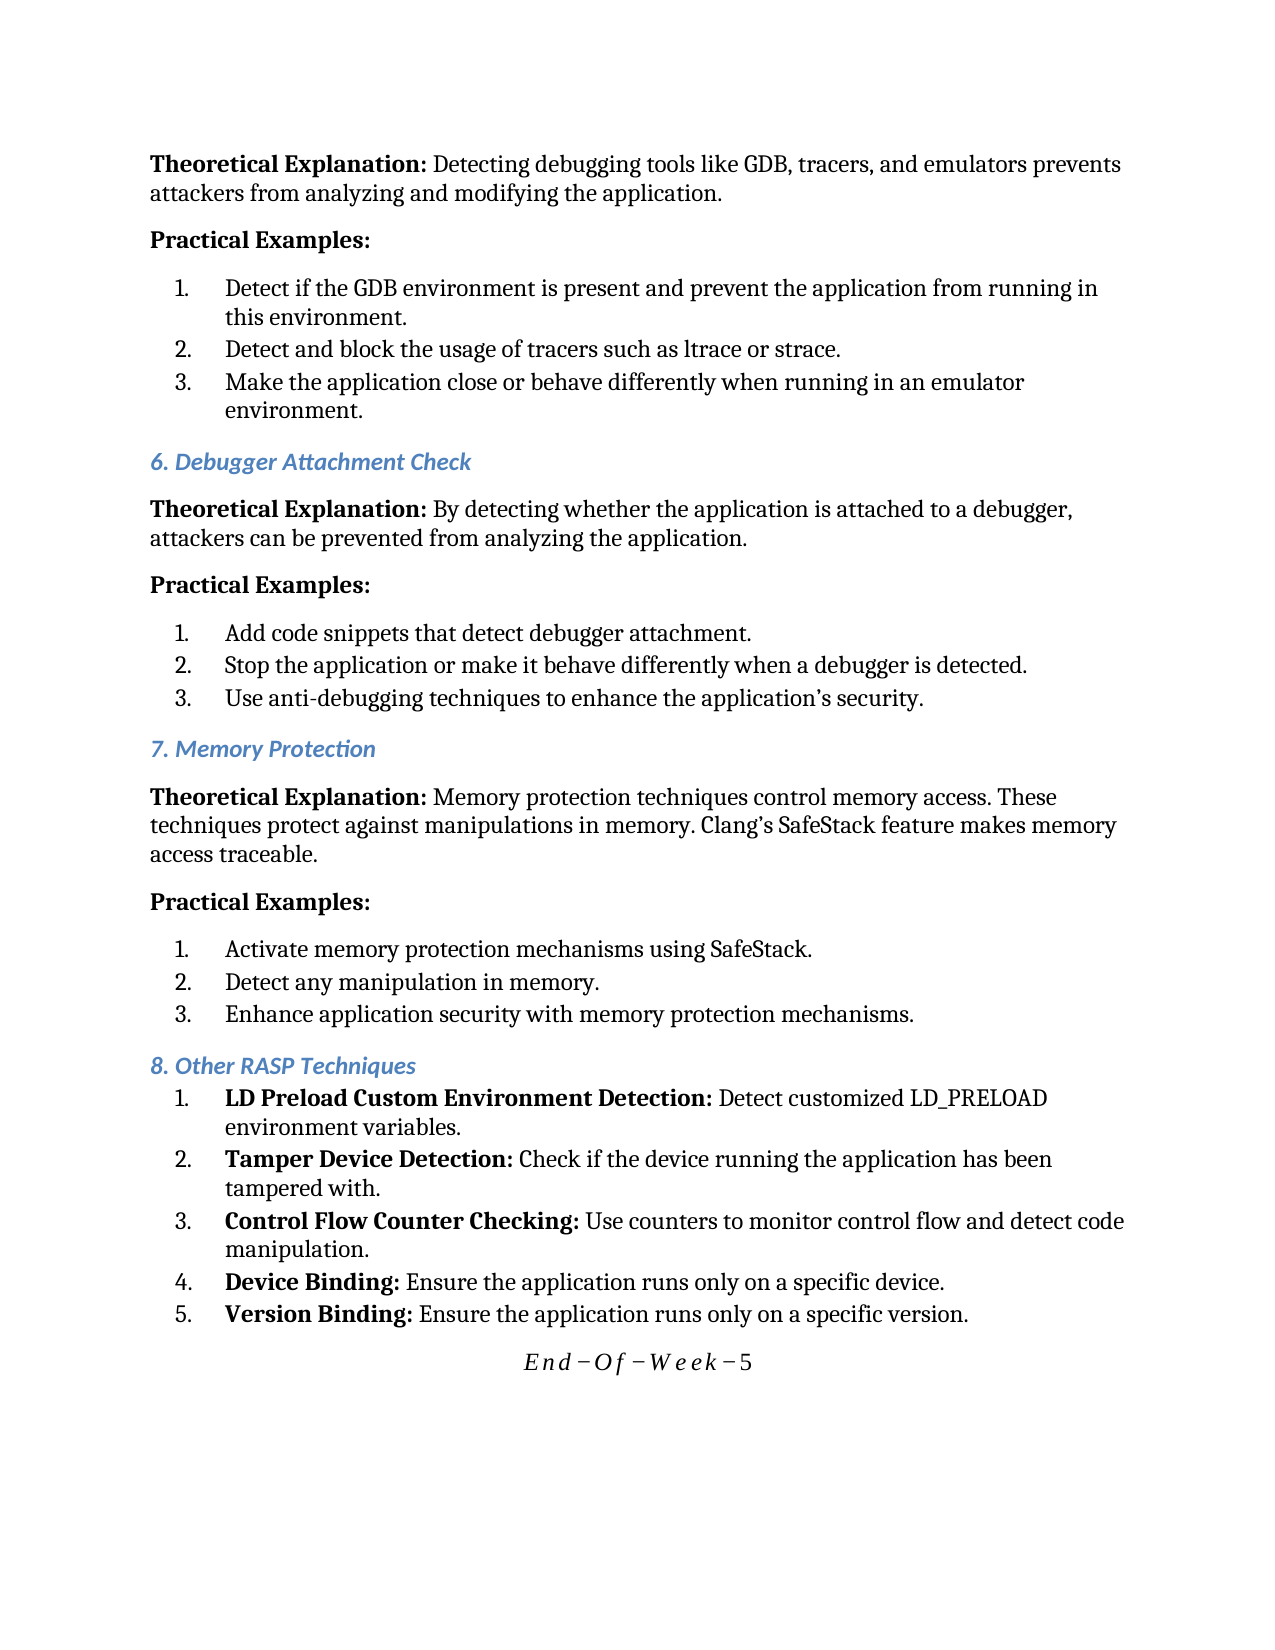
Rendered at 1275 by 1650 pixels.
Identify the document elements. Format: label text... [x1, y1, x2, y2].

subtitle 8. Other RASP Techniques [150, 1050, 1125, 1080]
list Device Binding: Ensure the application runs only on a specific device. [175, 1268, 1125, 1297]
text Theoretical Explanation: Memory protection techniques control memory access. These techniques protect against manipulations in memory. Clang’s SafeStack feature makes memory access traceable. [150, 783, 1125, 869]
list Use anti-debugging techniques to enhance the application’s security. [175, 684, 1125, 713]
text Practical Examples: [150, 226, 1125, 255]
text Practical Examples: [150, 888, 1125, 916]
text Theoretical Explanation: Detecting debugging tools like GDB, tracers, and emulators prevents attackers from analyzing and modifying the application. [150, 150, 1125, 207]
list LD Preload Custom Environment Detection: Detect customized LD_PRELOAD environment variables. [175, 1084, 1125, 1142]
list Detect any manipulation in memory. [175, 968, 1125, 996]
list Detect if the GDB environment is present and prevent the application from running in this environment. [175, 274, 1125, 331]
subtitle 7. Memory Protection [150, 733, 1125, 764]
list Tamper Device Detection: Check if the device running the application has been tampered with. [175, 1145, 1125, 1203]
list Stop the application or make it behave differently when a debugger is detected. [175, 651, 1125, 680]
list Make the application close or behave differently when running in an emulator environment. [175, 367, 1125, 425]
text Practical Examples: [150, 571, 1125, 600]
list Control Flow Counter Checking: Use counters to monitor control flow and detect code manipulation. [175, 1207, 1125, 1264]
list Add code snippets that detect debugger attachment. [175, 619, 1125, 648]
text Theoretical Explanation: By detecting whether the application is attached to a debugger, attackers can be prevented from analyzing the application. [150, 495, 1125, 553]
list Enhance application security with memory protection mechanisms. [175, 1000, 1125, 1029]
list Version Binding: Ensure the application runs only on a specific version. [175, 1300, 1125, 1329]
list Activate memory protection mechanisms using SafeStack. [175, 935, 1125, 964]
list Detect and block the usage of tracers such as ltrace or strace. [175, 335, 1125, 364]
subtitle 6. Debugger Attachment Check [150, 446, 1125, 476]
